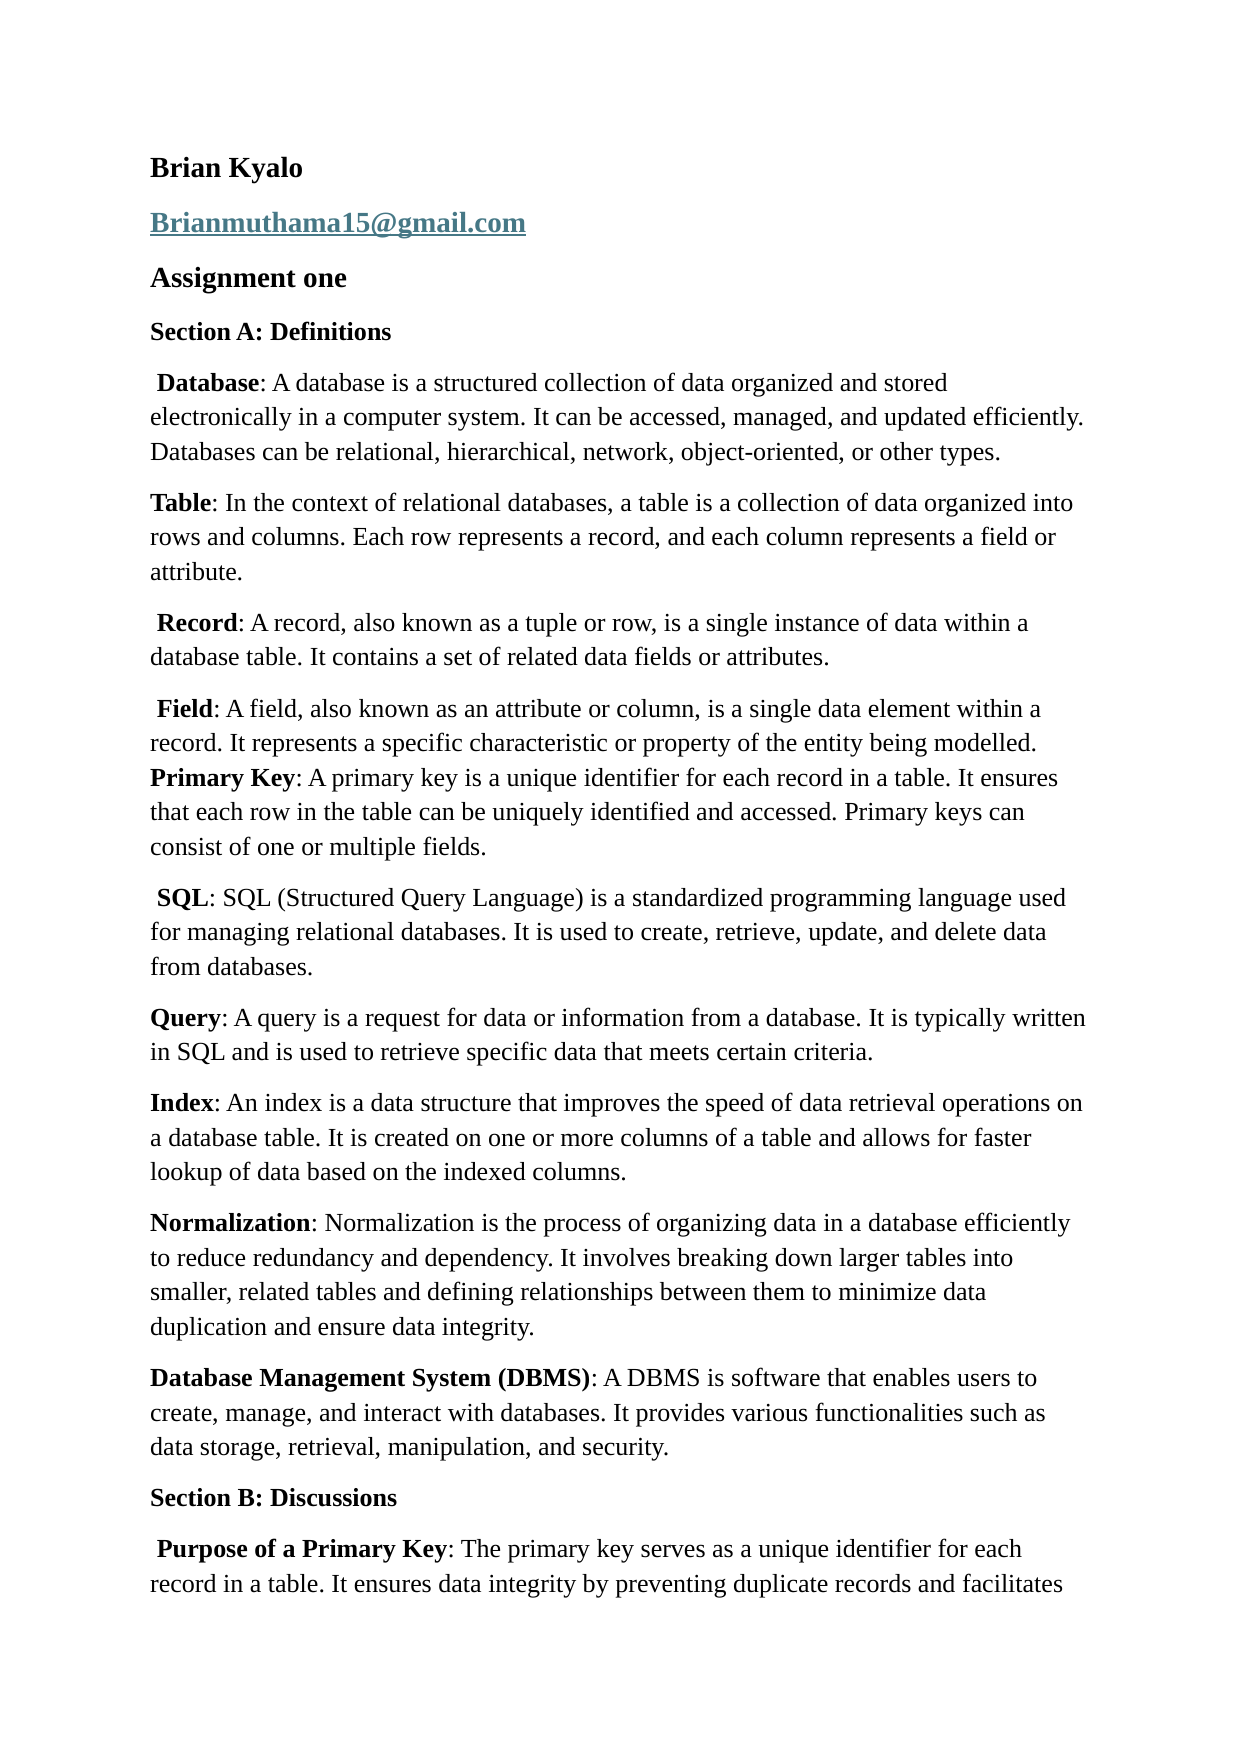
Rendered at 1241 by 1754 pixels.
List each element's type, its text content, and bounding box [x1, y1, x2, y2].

text Field: A field, also known as an attribute or column, is a single data element within a record. It represents a specific characteristic or property of the entity being modelled. Primary Key: A primary key is a unique identifier for each record in a table. It ensures that each row in the table can be uniquely identified and accessed. Primary keys can consist of one or multiple fields. [150, 693, 1090, 861]
text Index: An index is a data structure that improves the speed of data retrieval operations on a database table. It is created on one or more columns of a table and allows for faster lookup of data based on the indexed columns. [150, 1087, 1090, 1186]
text Section B: Discussions [150, 1482, 1090, 1512]
text Normalization: Normalization is the process of organizing data in a database efficiently to reduce redundancy and dependency. It involves breaking down larger tables into smaller, related tables and defining relationships between them to minimize data duplication and ensure data integrity. [150, 1207, 1090, 1341]
text Record: A record, also known as a tuple or row, is a single instance of data within a database table. It contains a set of related data fields or attributes. [150, 607, 1090, 671]
text Query: A query is a request for data or information from a database. It is typically written in SQL and is used to retrieve specific data that meets certain criteria. [150, 1002, 1090, 1066]
text Database Management System (DBMS): A DBMS is software that enables users to create, manage, and interact with databases. It provides various functionalities such as data storage, retrieval, manipulation, and security. [150, 1362, 1090, 1461]
text Brianmuthama15@gmail.com [150, 205, 1090, 239]
text SQL: SQL (Structured Query Language) is a standardized programming language used for managing relational databases. It is used to create, retrieve, update, and delete data from databases. [150, 882, 1090, 981]
text Section A: Definitions [150, 316, 1090, 346]
text Database: A database is a structured collection of data organized and stored electronically in a computer system. It can be accessed, managed, and updated efficiently. Databases can be relational, hierarchical, network, object-oriented, or other types. [150, 367, 1090, 466]
text Assignment one [150, 260, 1090, 294]
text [150, 1533, 1090, 1598]
text Brian Kyalo [150, 150, 1090, 183]
text Table: In the context of relational databases, a table is a collection of data organized into rows and columns. Each row represents a record, and each column represents a field or attribute. [150, 487, 1090, 586]
